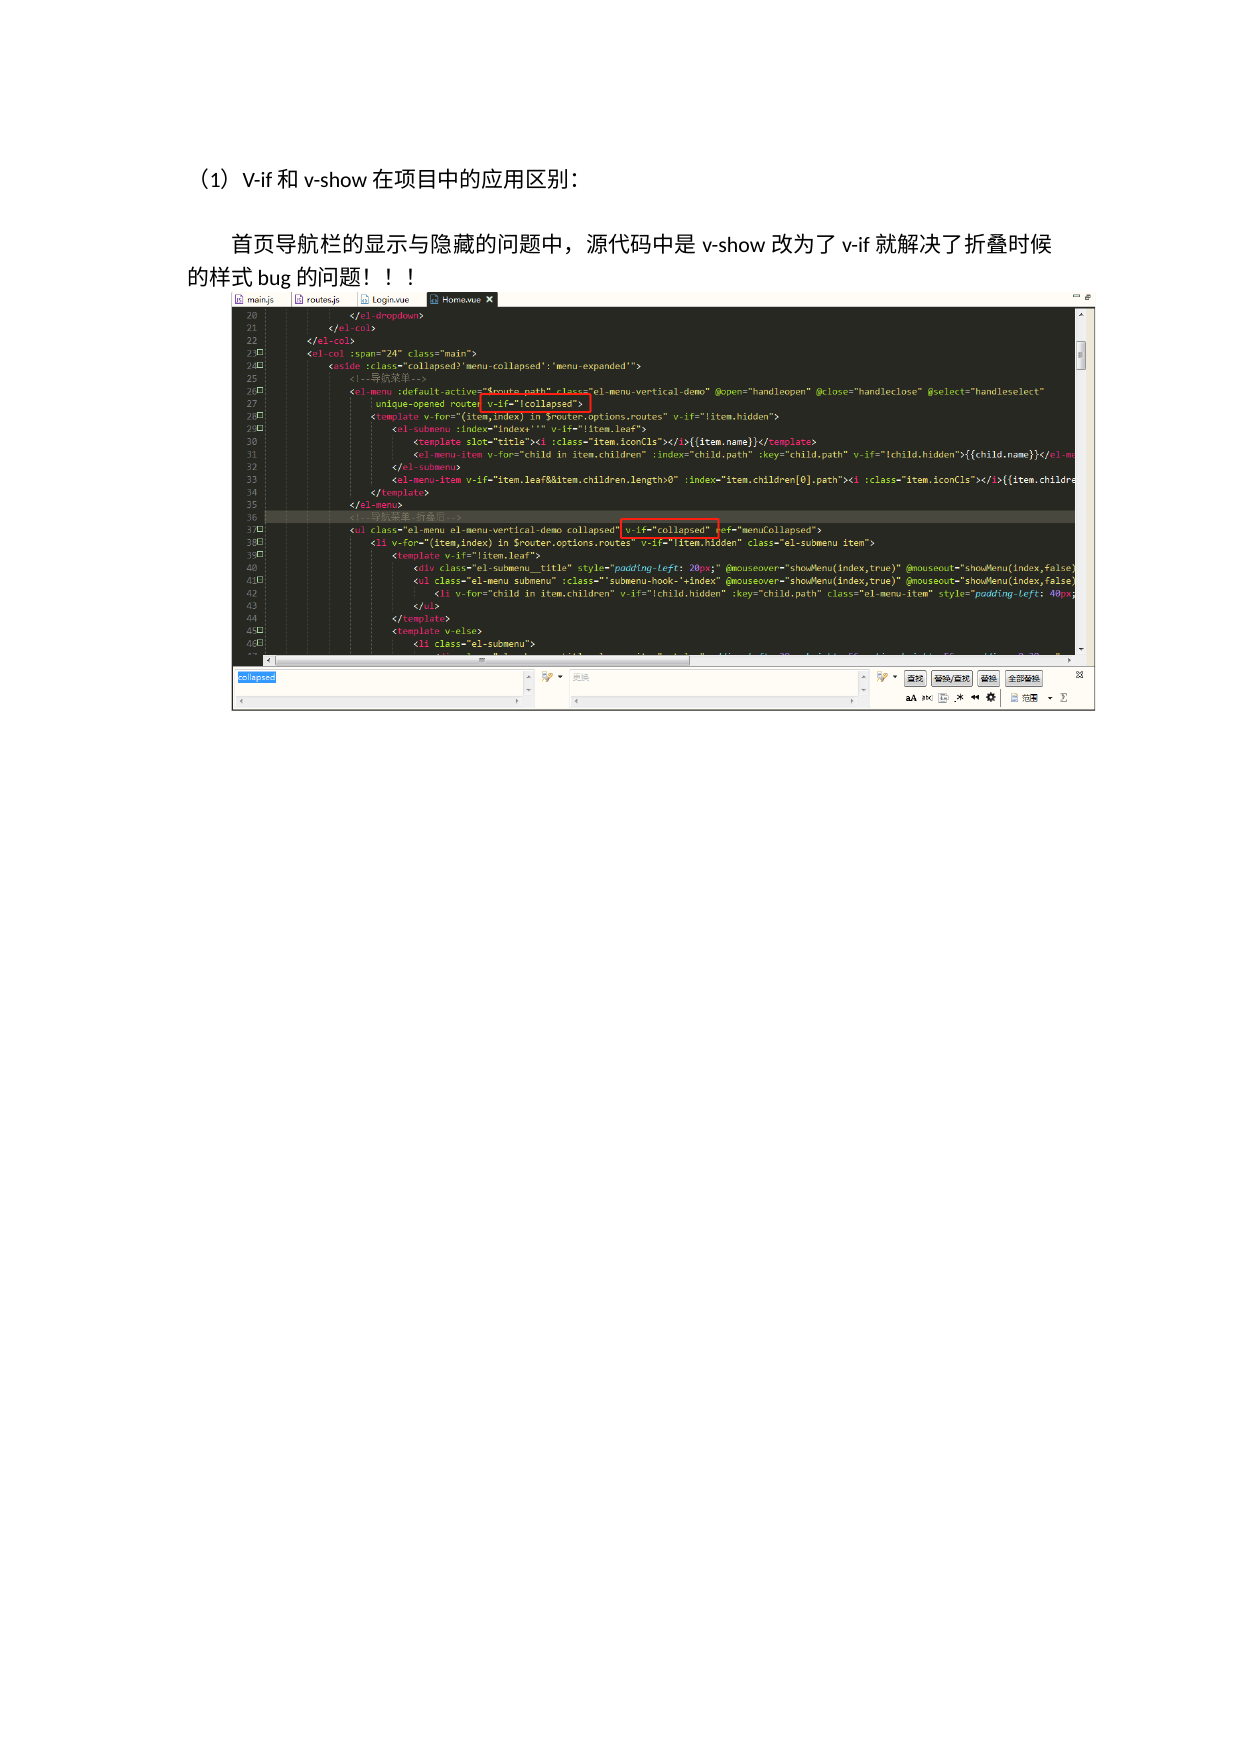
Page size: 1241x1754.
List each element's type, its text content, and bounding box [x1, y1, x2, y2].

text 首页导航栏的显示与隐藏的问题中，源代码中是v-show 改为了v-if 就解决了折叠时候的样式bug 的问题！！！ [187, 227, 1053, 292]
picture [231, 292, 1096, 711]
text （1）V-if 和 v-show 在项目中的应用区别： [187, 162, 1053, 194]
